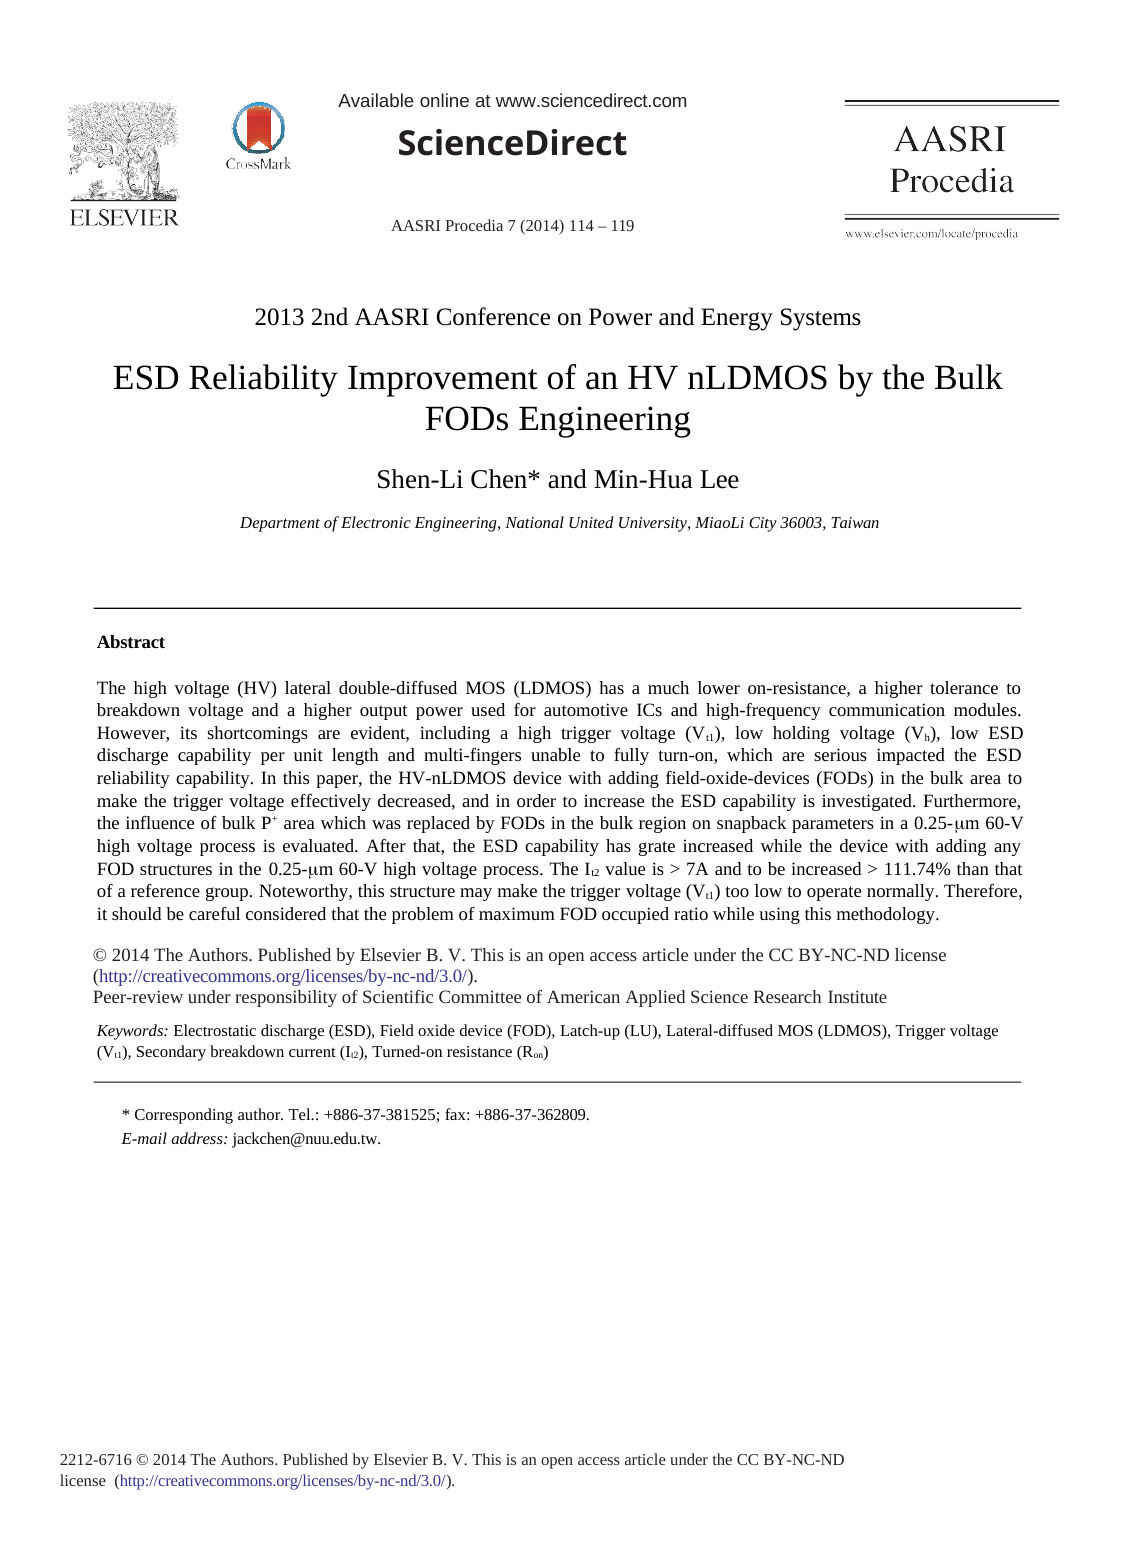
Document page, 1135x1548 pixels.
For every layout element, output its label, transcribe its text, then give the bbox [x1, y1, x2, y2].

picture [231, 101, 285, 154]
picture [67, 101, 180, 226]
text Available online at www.sciencedirect.com [109, 89, 916, 111]
picture [226, 157, 291, 169]
text Abstract [97, 631, 1072, 652]
text Shen-Li Chen* and Min-Hua Lee [48, 463, 1068, 495]
text E-mail address: jackchen@nuu.edu.tw. [121, 1129, 1072, 1148]
text Peer-review under responsibility of Scientific Committee of American Applied Science Research Institute [93, 986, 1072, 1007]
text 2212-6716 © 2014 The Authors. Published by Elsevier B. V. This is an open access article under the CC BY-NC-ND license (http://creativecommons.org/licenses/by-nc-nd/3.0/). [59, 1450, 886, 1490]
text Keywords: Electrostatic discharge (ESD), Field oxide device (FOD), Latch-up (LU), Lateral-diffused MOS (LDMOS), Trigger voltage (Vt1), Secondary breakdown current (It2), Turned-on resistance (Ron) [97, 1021, 1010, 1061]
text AASRI Procedia 7 (2014) 114 – 119 [109, 215, 844, 234]
text * Corresponding author. Tel.: +886-37-381525; fax: +886-37-362809. [122, 1105, 1072, 1124]
text Department of Electronic Engineering, National United University, MiaoLi City 36003, Taiwan [48, 513, 1072, 532]
text The high voltage (HV) lateral double-diffused MOS (LDMOS) has a much lower on-resistance, a higher tolerance to breakdown voltage and a higher output power used for automotive ICs and high-frequency communication modules. However, its shortcomings are evident, including a high trigger voltage (Vt1), low holding voltage (Vh), low ESD discharge capability per unit length and multi-fingers unable to fully turn-on, which are serious impacted the ESD reliability capability. In this paper, the HV-nLDMOS device with adding field-oxide-devices (FODs) in the bulk area to make the trigger voltage effectively decreased, and in order to increase the ESD capability is investigated. Furthermore, the influence of bulk P+ area which was replaced by FODs in the bulk region on snapback parameters in a 0.25-m 60-V high voltage process is evaluated. After that, the ESD capability has grate increased while the device with adding any FOD structures in the 0.25-m 60-V high voltage process. The It2 value is > 7A and to be increased > 111.74% than that of a reference group. Noteworthy, this structure may make the trigger voltage (Vt1) too low to operate normally. Therefore, it should be careful considered that the problem of maximum FOD occupied ratio while using this methodology. [97, 677, 1024, 924]
text ScienceDirect [180, 118, 844, 165]
title ESD Reliability Improvement of an HV nLDMOS by the Bulk FODs Engineering [109, 356, 1006, 438]
picture [844, 100, 1060, 240]
text 2013 2nd AASRI Conference on Power and Energy Systems [48, 302, 1068, 331]
text © 2014 The Authors. Published by Elsevier B. V. This is an open access article under the CC BY-NC-ND license (http://creativecommons.org/licenses/by-nc-nd/3.0/). [93, 945, 947, 986]
